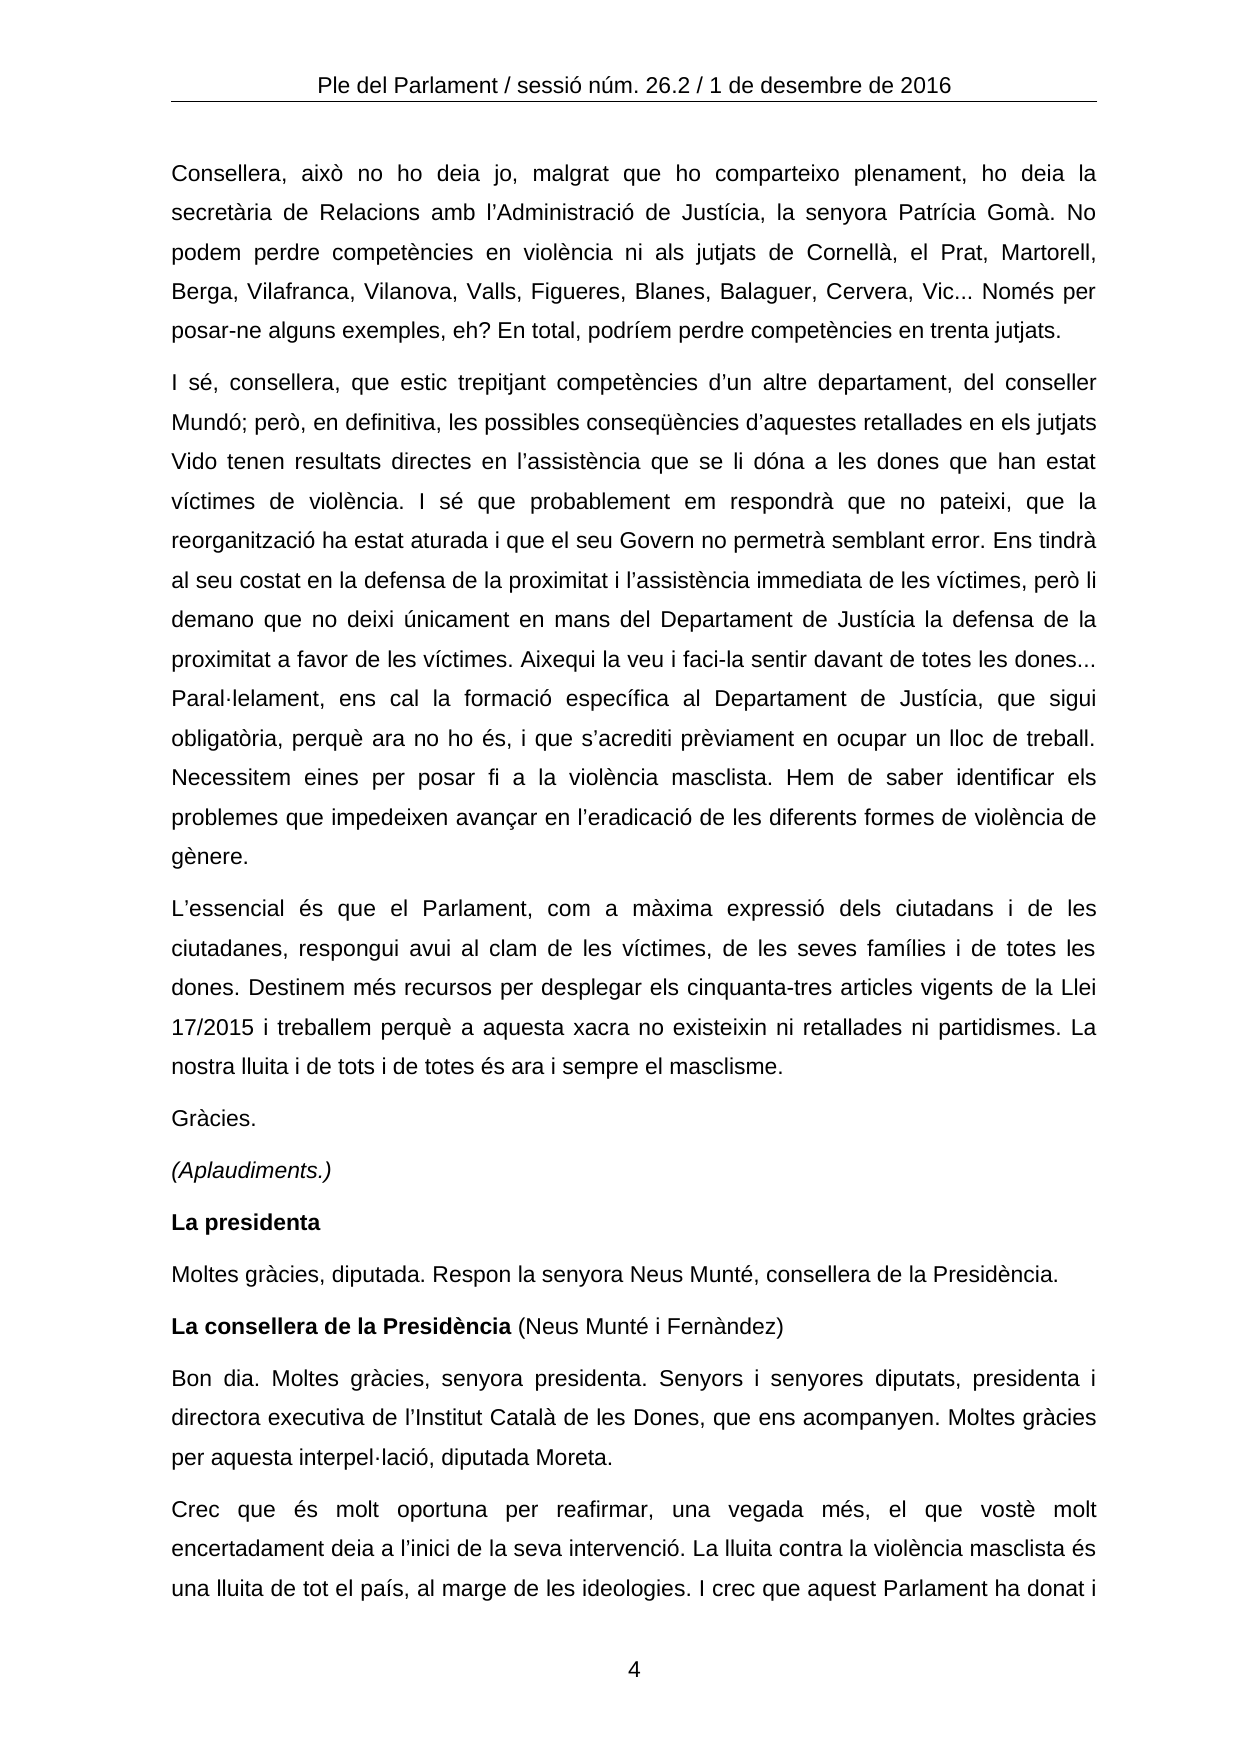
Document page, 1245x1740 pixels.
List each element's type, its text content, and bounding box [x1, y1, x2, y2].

text Moltes gràcies, diputada. Respon la senyora Neus Munté, consellera de la Presidència. [171, 1261, 1097, 1287]
text Gràcies. [171, 1105, 1097, 1131]
text I sé, consellera, que estic trepitjant competències d’un altre departament, del conseller Mundó; però, en definitiva, les possibles conseqüències d’aquestes retallades en els jutjats Vido tenen resultats directes en l’assistència que se li dóna a les dones que han estat víctimes de violència. I sé que probablement em respondrà que no pateixi, que la reorganització ha estat aturada i que el seu Govern no permetrà semblant error. Ens tindrà al seu costat en la defensa de la proximitat i l’assistència immediata de les víctimes, però li demano que no deixi únicament en mans del Departament de Justícia la defensa de la proximitat a favor de les víctimes. Aixequi la veu i faci-la sentir davant de totes les dones... Paral·lelament, ens cal la formació específica al Departament de Justícia, que sigui obligatòria, perquè ara no ho és, i que s’acrediti prèviament en ocupar un lloc de treball. Necessitem eines per posar fi a la violència masclista. Hem de saber identificar els problemes que impedeixen avançar en l’eradicació de les diferents formes de violència de gènere. [171, 369, 1097, 869]
text L’essencial és que el Parlament, com a màxima expressió dels ciutadans i de les ciutadanes, respongui avui al clam de les víctimes, de les seves famílies i de totes les dones. Destinem més recursos per desplegar els cinquanta-tres articles vigents de la Llei 17/2015 i treballem perquè a aquesta xacra no existeixin ni retallades ni partidismes. La nostra lluita i de tots i de totes és ara i sempre el masclisme. [171, 895, 1097, 1079]
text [171, 1496, 1097, 1601]
text La presidenta [171, 1209, 1097, 1235]
text La consellera de la Presidència (Neus Munté i Fernàndez) [171, 1313, 1097, 1339]
text Bon dia. Moltes gràcies, senyora presidenta. Senyors i senyores diputats, presidenta i directora executiva de l’Institut Català de les Dones, que ens acompanyen. Moltes gràcies per aquesta interpel·lació, diputada Moreta. [171, 1365, 1097, 1470]
text Consellera, això no ho deia jo, malgrat que ho comparteixo plenament, ho deia la secretària de Relacions amb l’Administració de Justícia, la senyora Patrícia Gomà. No podem perdre competències en violència ni als jutjats de Cornellà, el Prat, Martorell, Berga, Vilafranca, Vilanova, Valls, Figueres, Blanes, Balaguer, Cervera, Vic... Només per posar-ne alguns exemples, eh? En total, podríem perdre competències en trenta jutjats. [171, 159, 1097, 344]
text (Aplaudiments.) [171, 1157, 1097, 1183]
